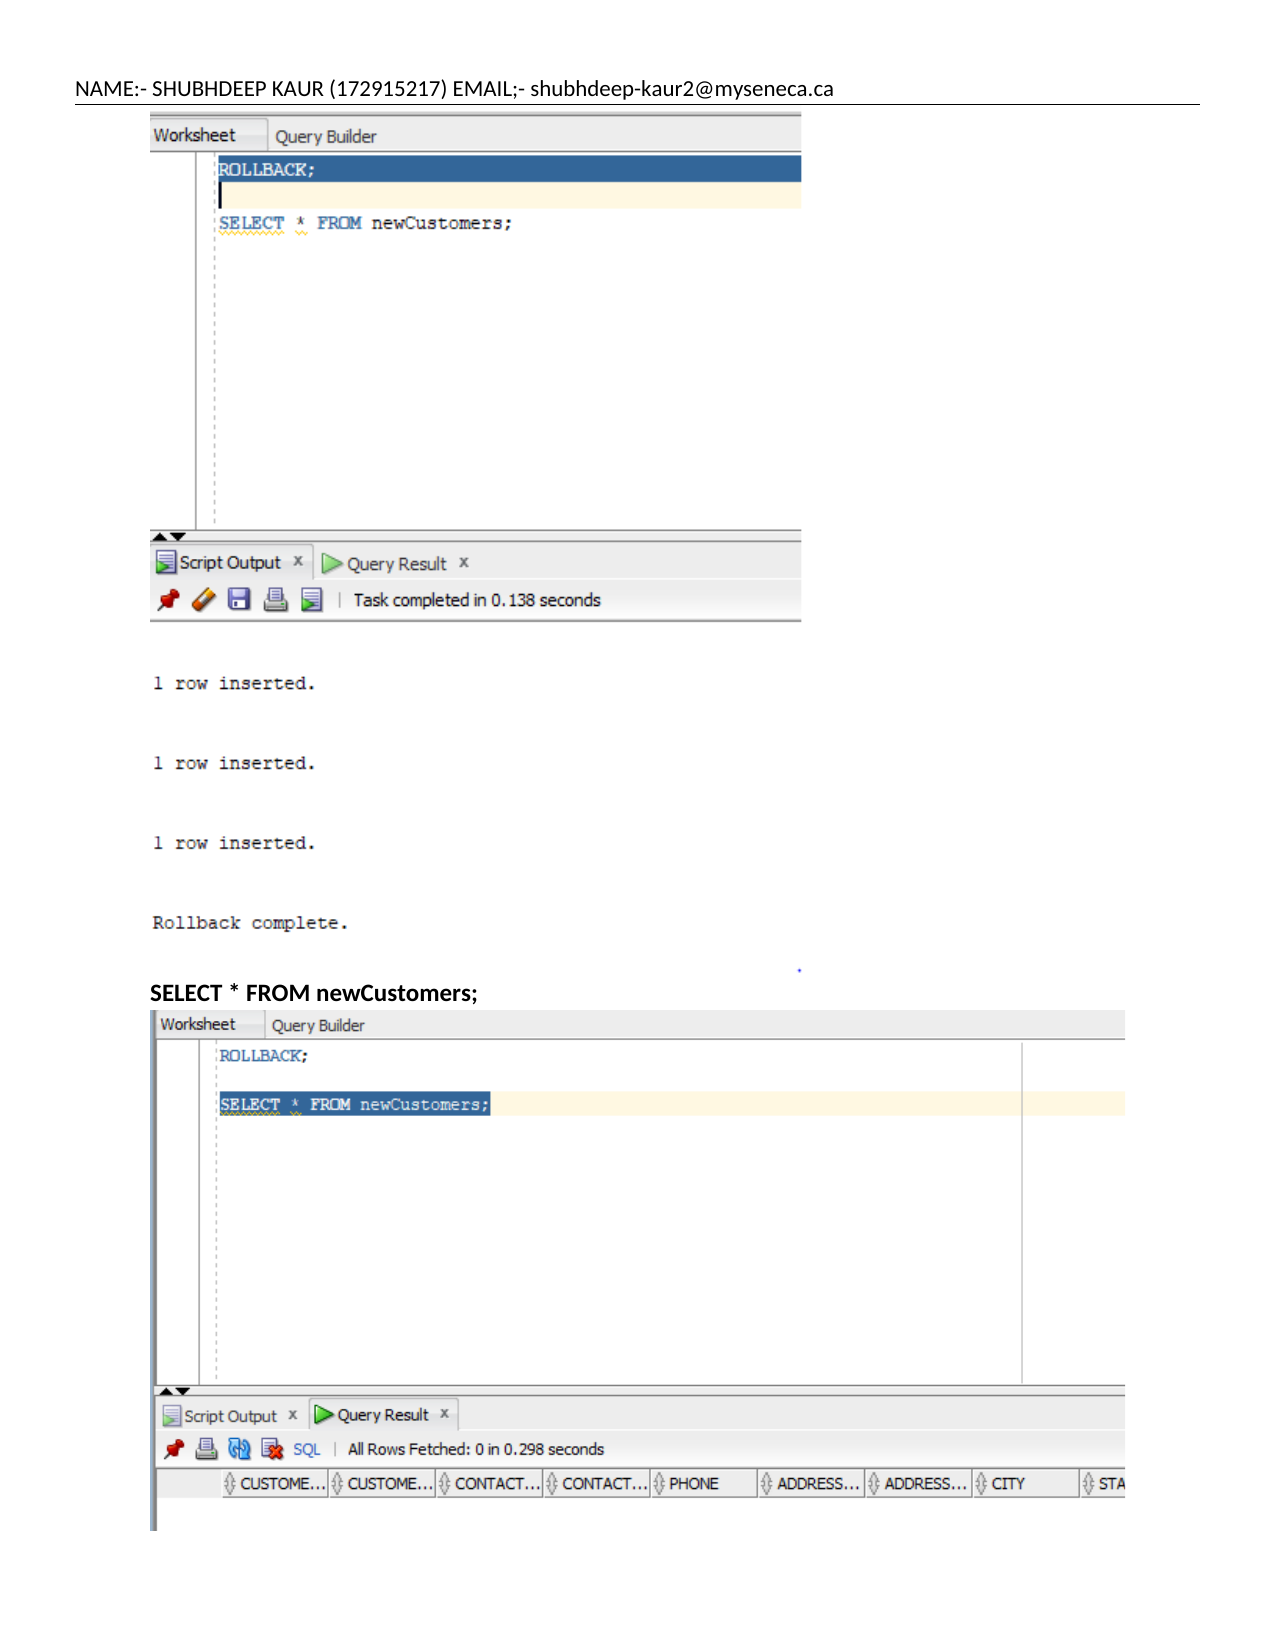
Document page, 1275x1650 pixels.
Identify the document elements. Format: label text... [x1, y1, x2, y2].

picture [150, 105, 802, 976]
picture [150, 1010, 1125, 1531]
list SELECT * FROM newCustomers; [150, 977, 1200, 1008]
